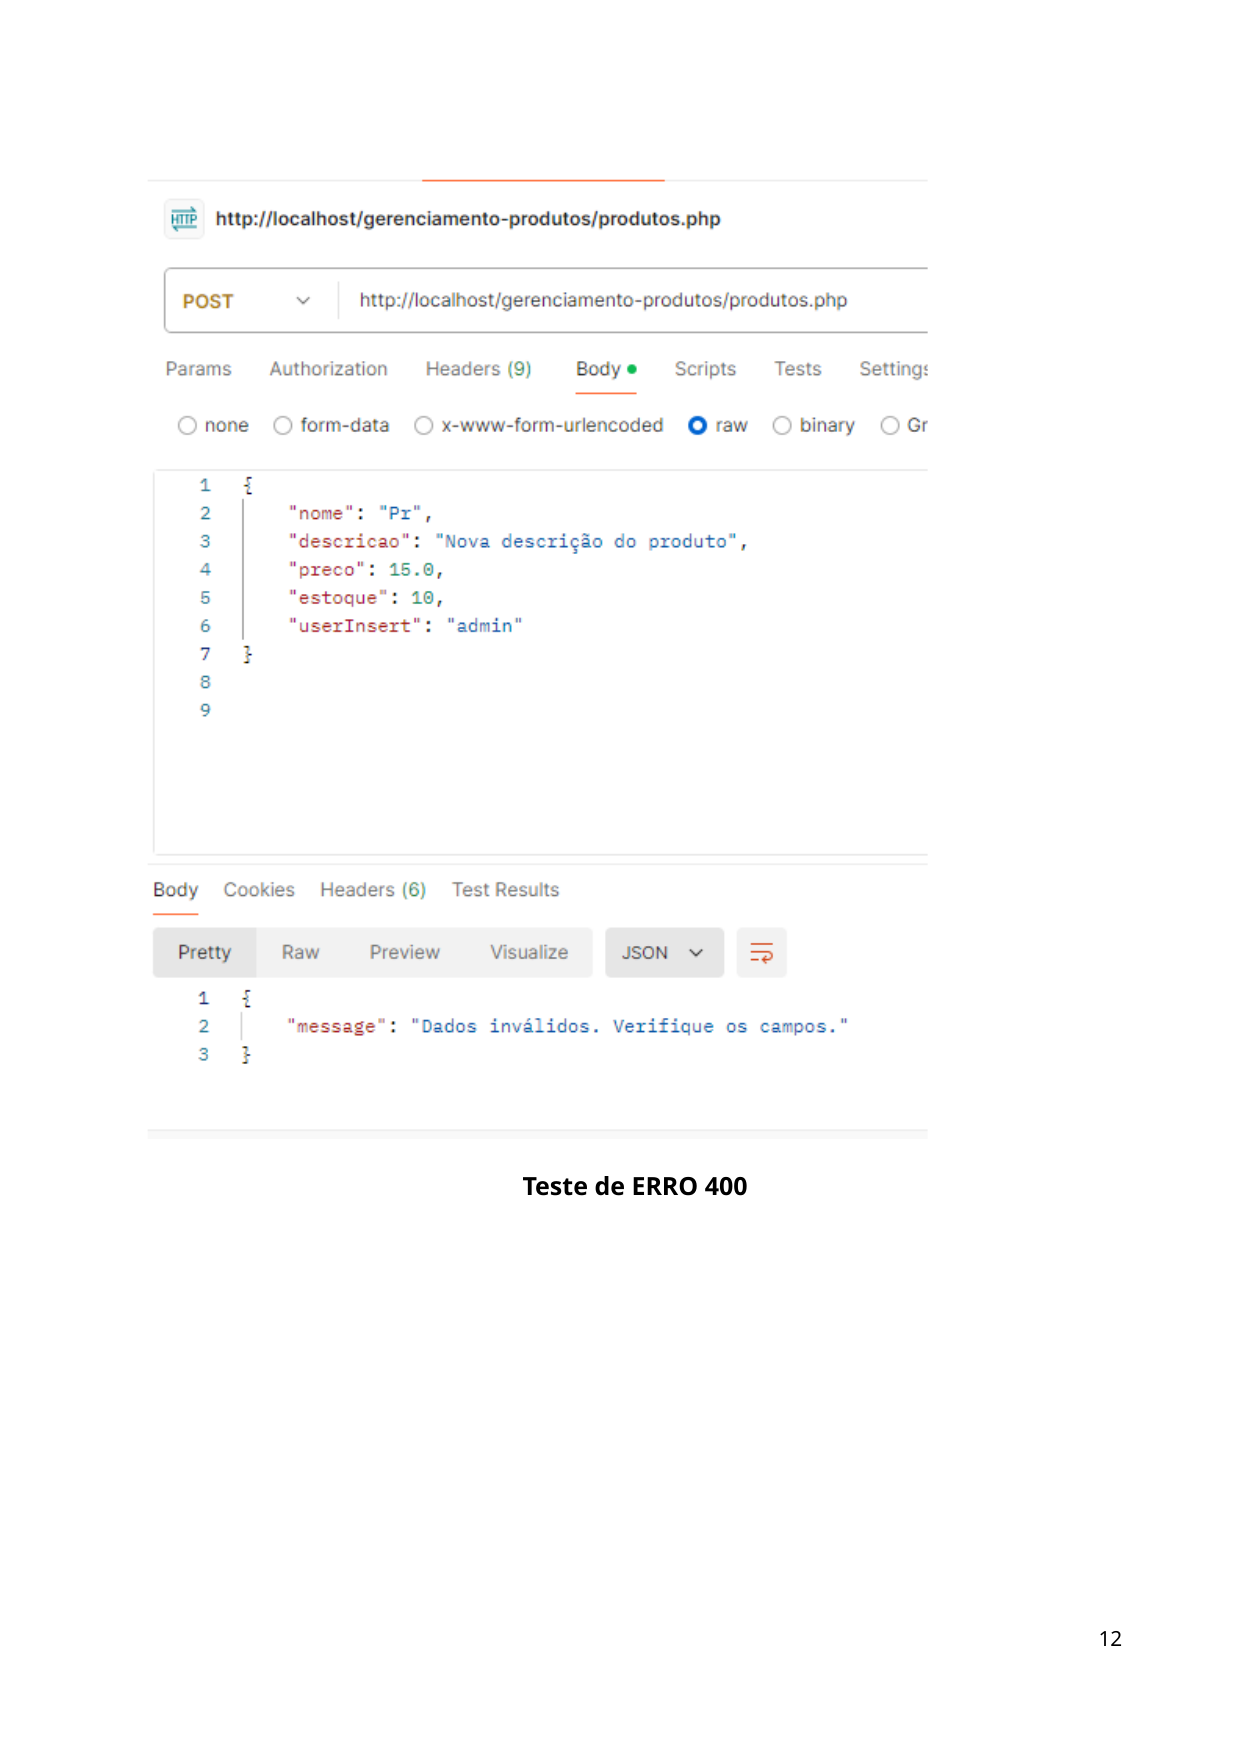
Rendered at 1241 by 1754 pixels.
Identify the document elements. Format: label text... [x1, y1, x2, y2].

picture [147, 177, 928, 1139]
subtitle Teste de ERRO 400 [148, 1169, 1122, 1203]
